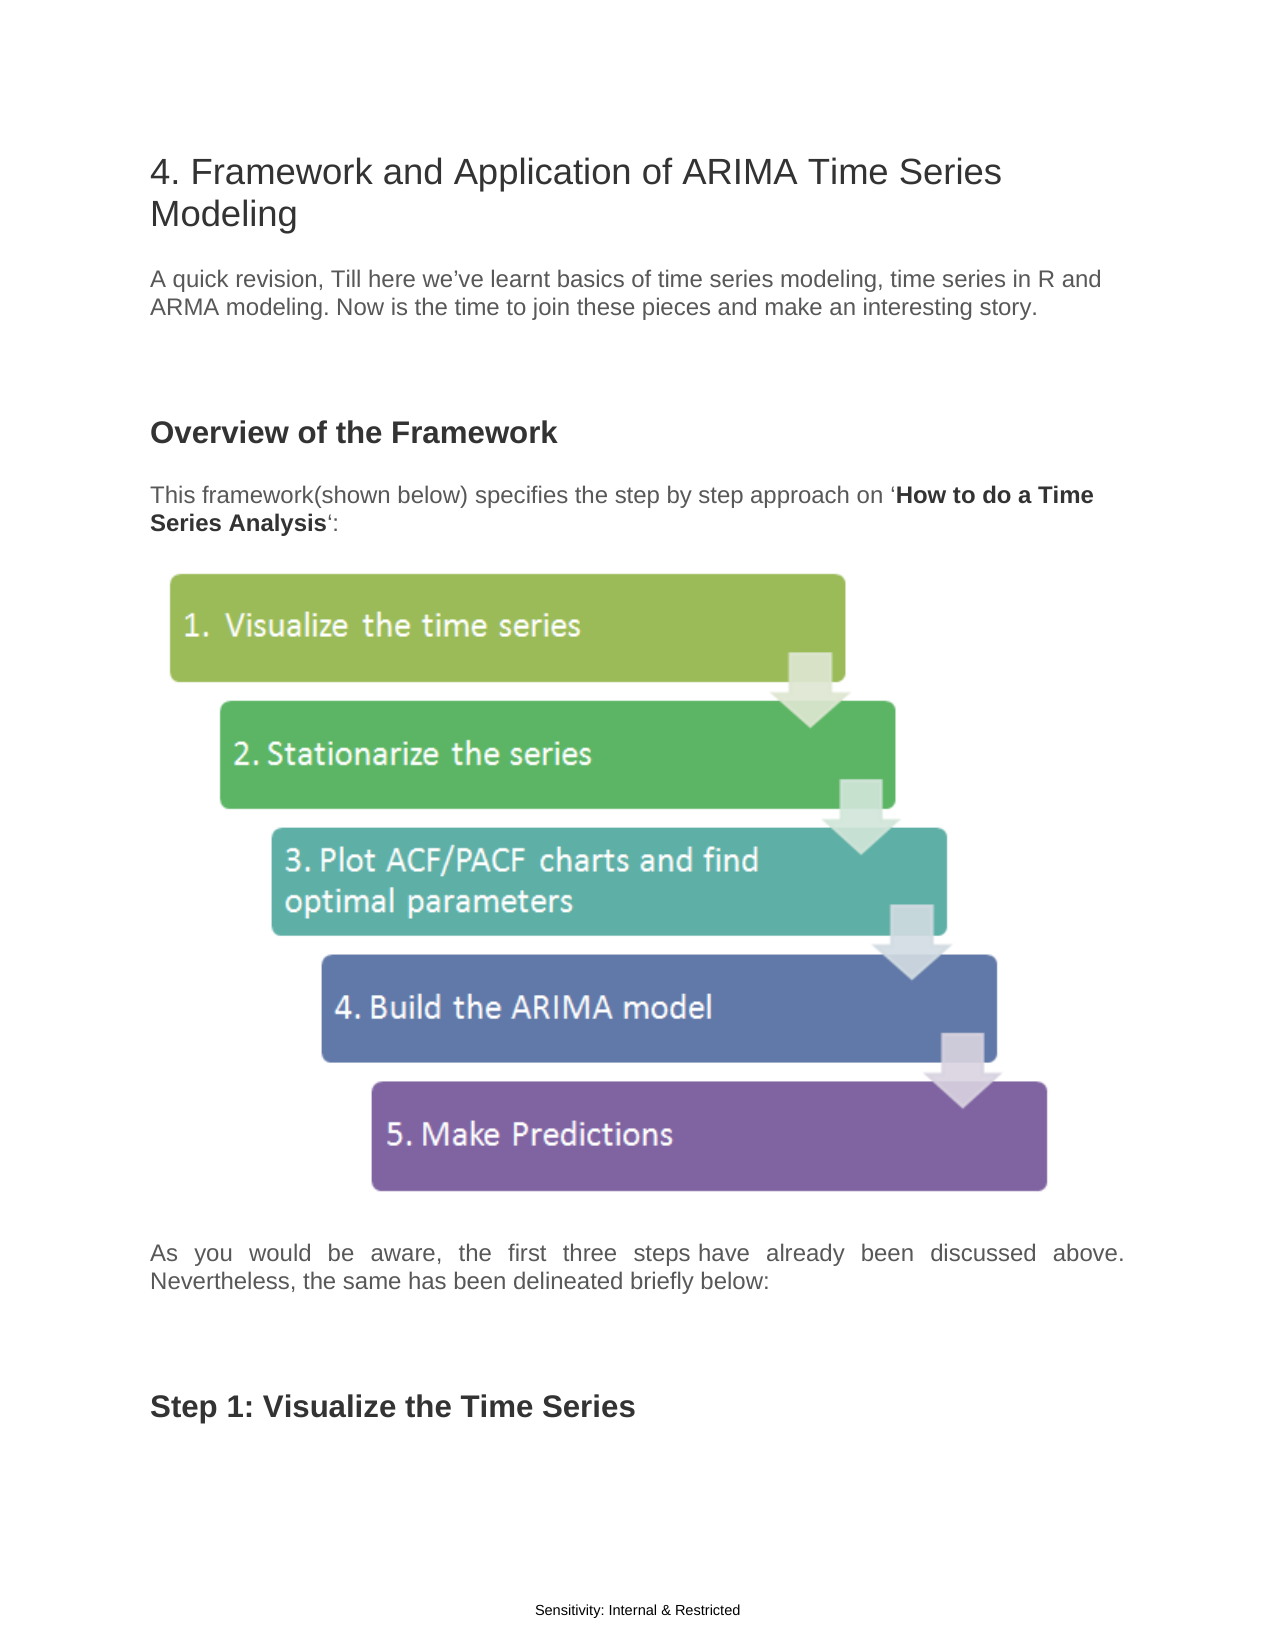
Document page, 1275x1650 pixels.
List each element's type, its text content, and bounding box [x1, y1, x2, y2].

text A quick revision, Till here we’ve learnt basics of time series modeling, time series in R and ARMA modeling. Now is the time to join these pieces and make an interesting story. [150, 265, 1125, 320]
text This framework(shown below) specifies the step by step approach on ‘How to do a Time Series Analysis‘: [150, 481, 1125, 536]
picture [150, 568, 1063, 1207]
subtitle Step 1: Visualize the Time Series [150, 1388, 1125, 1423]
subtitle Overview of the Framework [150, 414, 1125, 449]
text As you would be aware, the first three steps have already been discussed above. Nevertheless, the same has been delineated briefly below: [150, 1239, 1125, 1294]
subtitle 4. Framework and Application of ARIMA Time Series Modeling [150, 150, 1125, 234]
